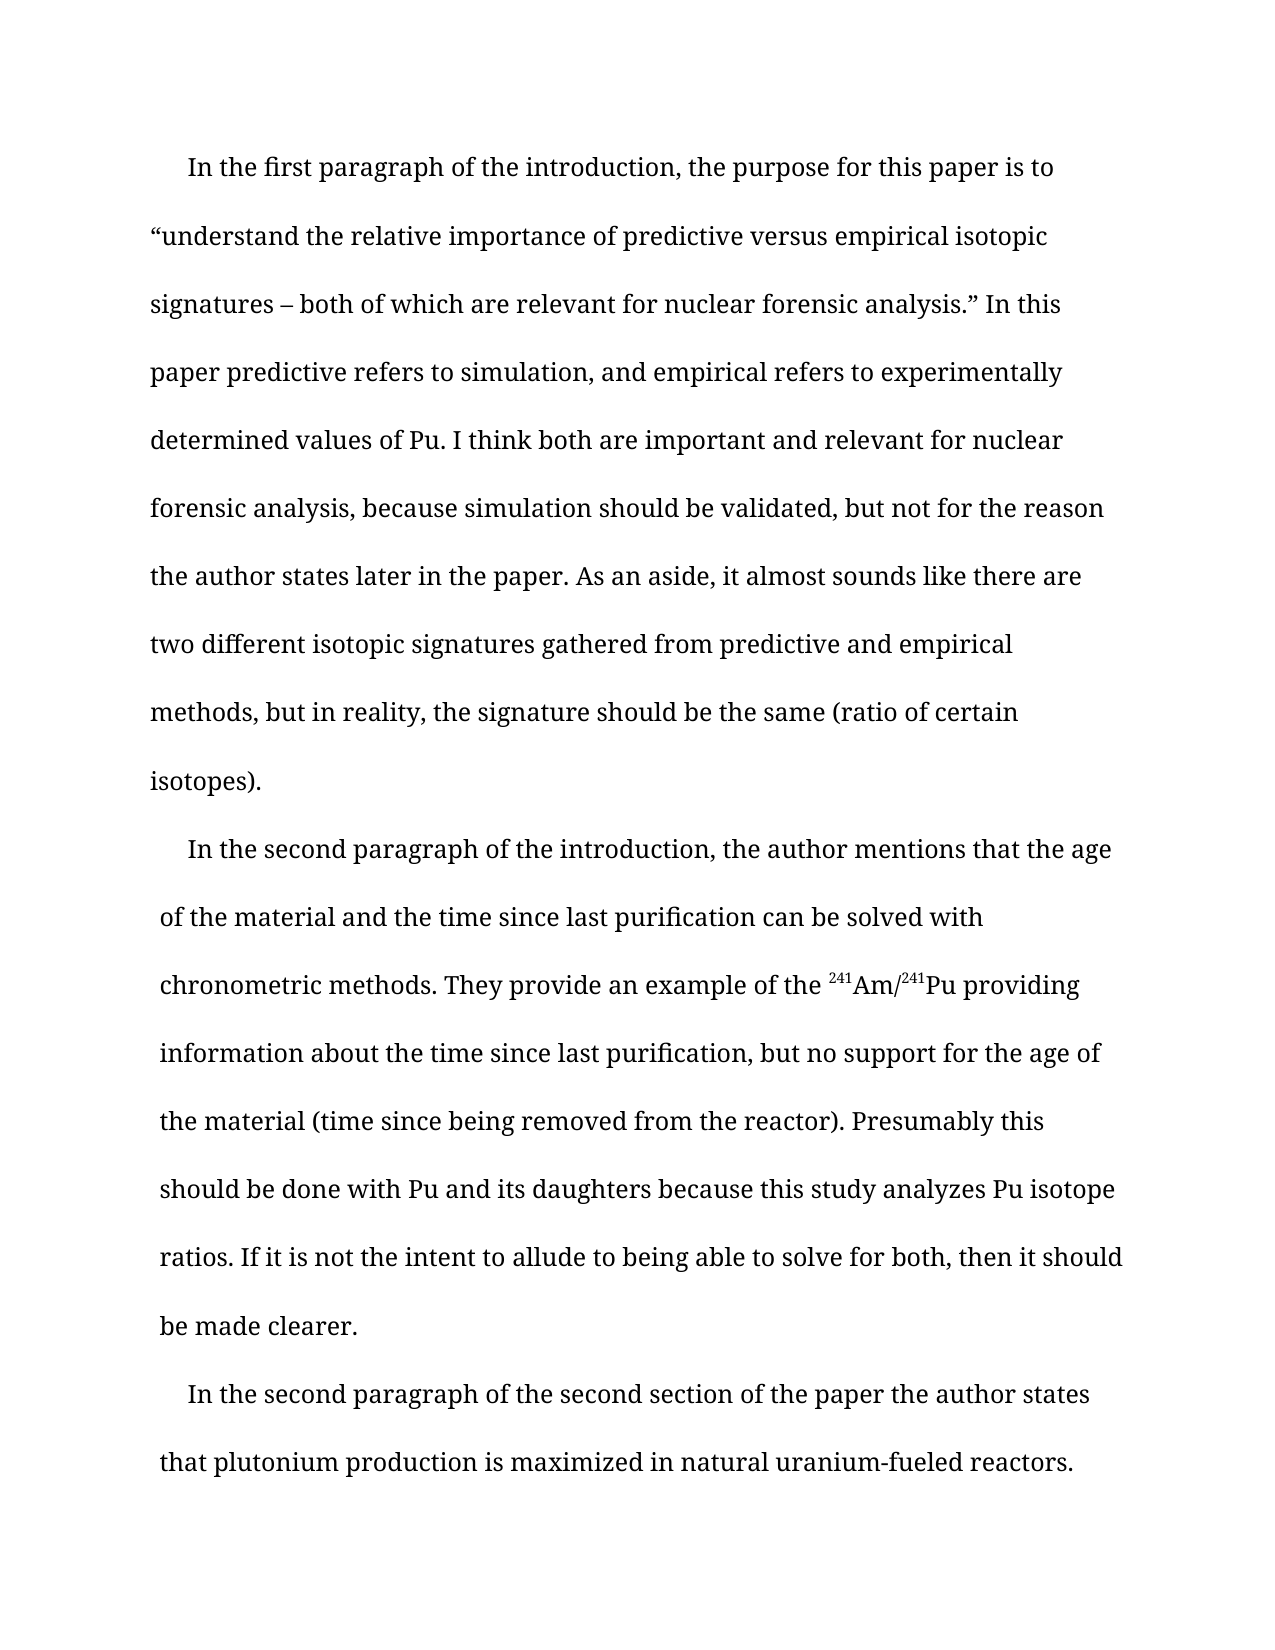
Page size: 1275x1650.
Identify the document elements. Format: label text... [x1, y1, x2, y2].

text In the second paragraph of the introduction, the author mentions that the age of the material and the time since last purification can be solved with chronometric methods. They provide an example of the 241Am/241Pu providing information about the time since last purification, but no support for the age of the material (time since being removed from the reactor). Presumably this should be done with Pu and its daughters because this study analyzes Pu isotope ratios. If it is not the intent to allude to being able to solve for both, then it should be made clearer. [159, 831, 1125, 1342]
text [159, 1376, 1125, 1478]
text In the first paragraph of the introduction, the purpose for this paper is to “understand the relative importance of predictive versus empirical isotopic signatures – both of which are relevant for nuclear forensic analysis.” In this paper predictive refers to simulation, and empirical refers to experimentally determined values of Pu. I think both are important and relevant for nuclear forensic analysis, because simulation should be validated, but not for the reason the author states later in the paper. As an aside, it almost sounds like there are two different isotopic signatures gathered from predictive and empirical methods, but in reality, the signature should be the same (ratio of certain isotopes). [150, 150, 1125, 797]
